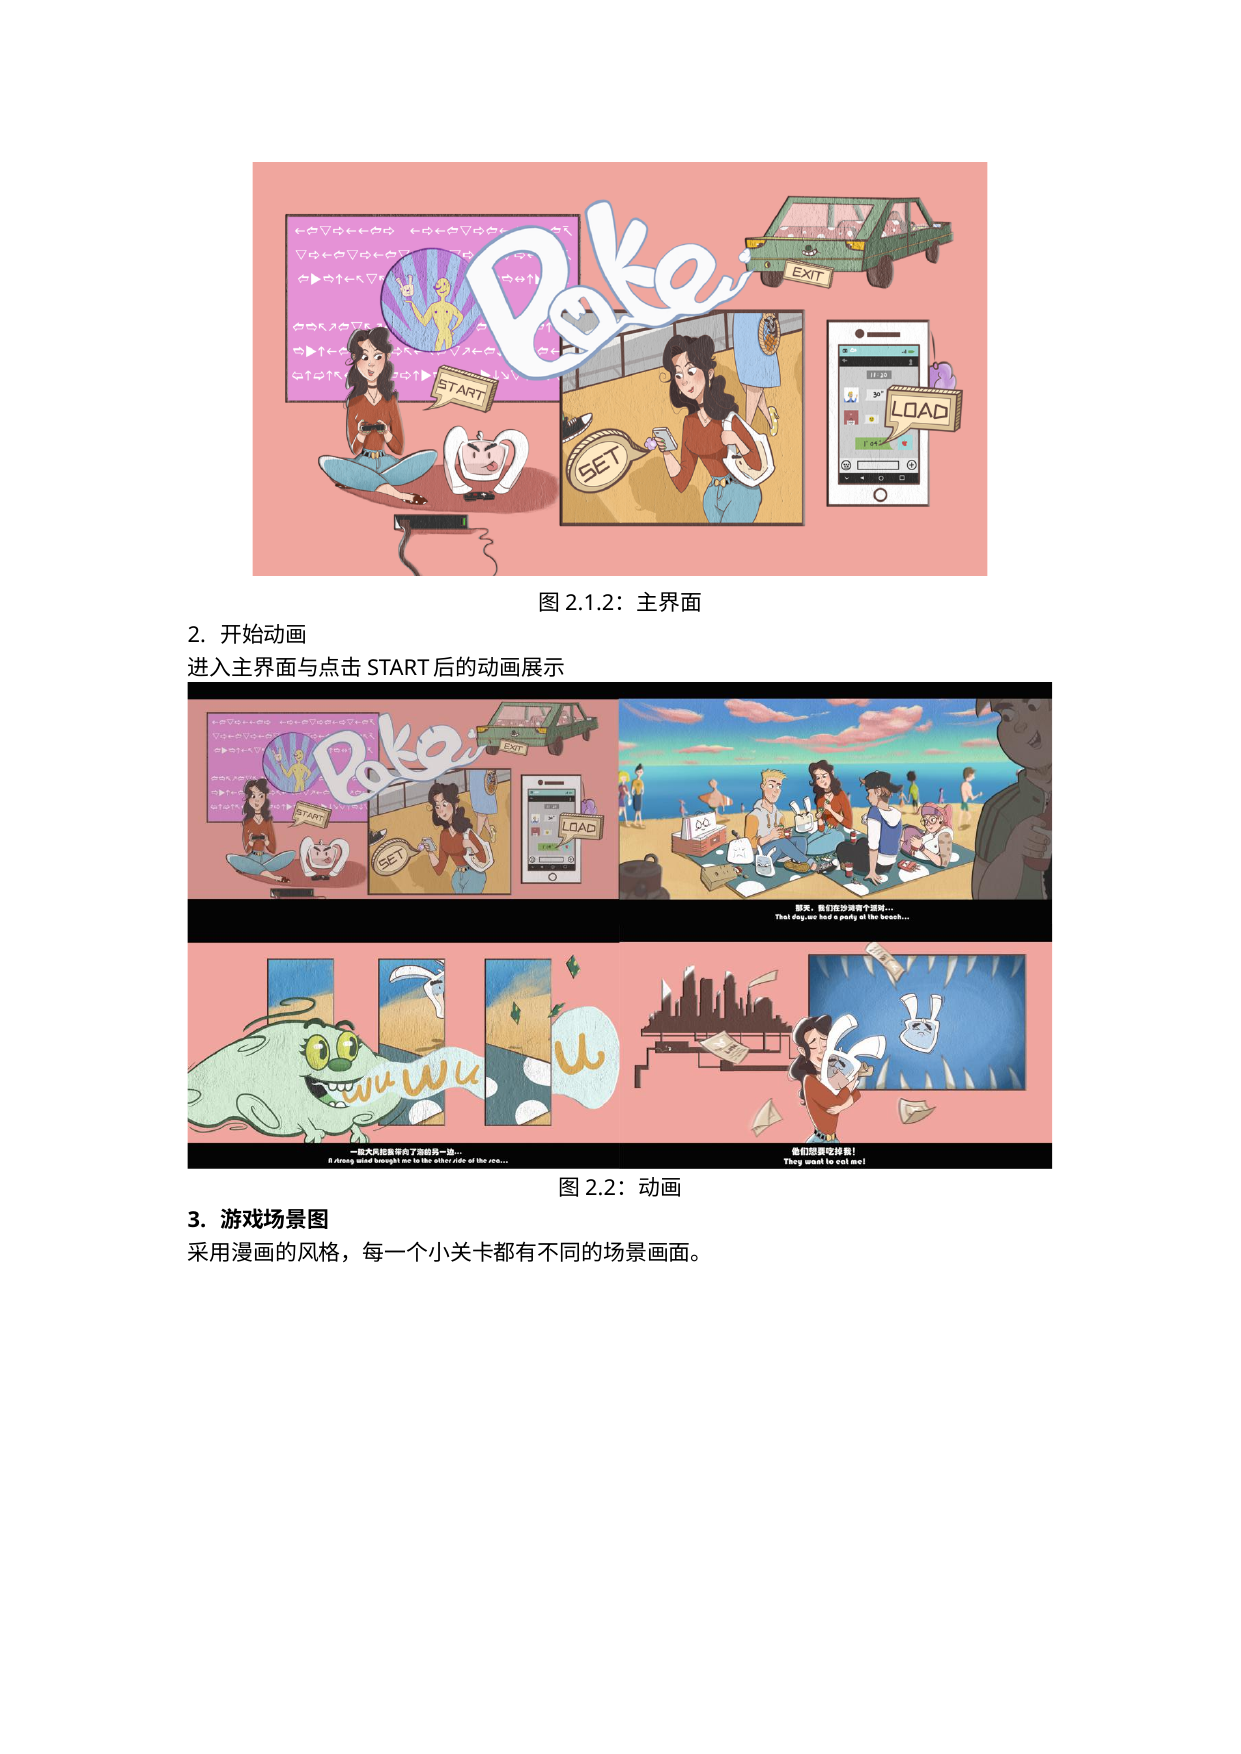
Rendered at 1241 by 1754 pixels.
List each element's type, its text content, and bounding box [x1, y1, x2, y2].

list 采用漫画的风格，每一个小关卡都有不同的场景画面。 [187, 1234, 1053, 1267]
list 开始动画 [187, 617, 1053, 649]
list 游戏场景图 [187, 1202, 1053, 1234]
picture [252, 162, 988, 576]
list 进入主界面与点击START后的动画展示 [187, 649, 1053, 682]
list 图2.2：动画 [187, 1169, 1053, 1202]
picture [187, 682, 1053, 1169]
text 图2.1.2：主界面 [187, 584, 1053, 617]
